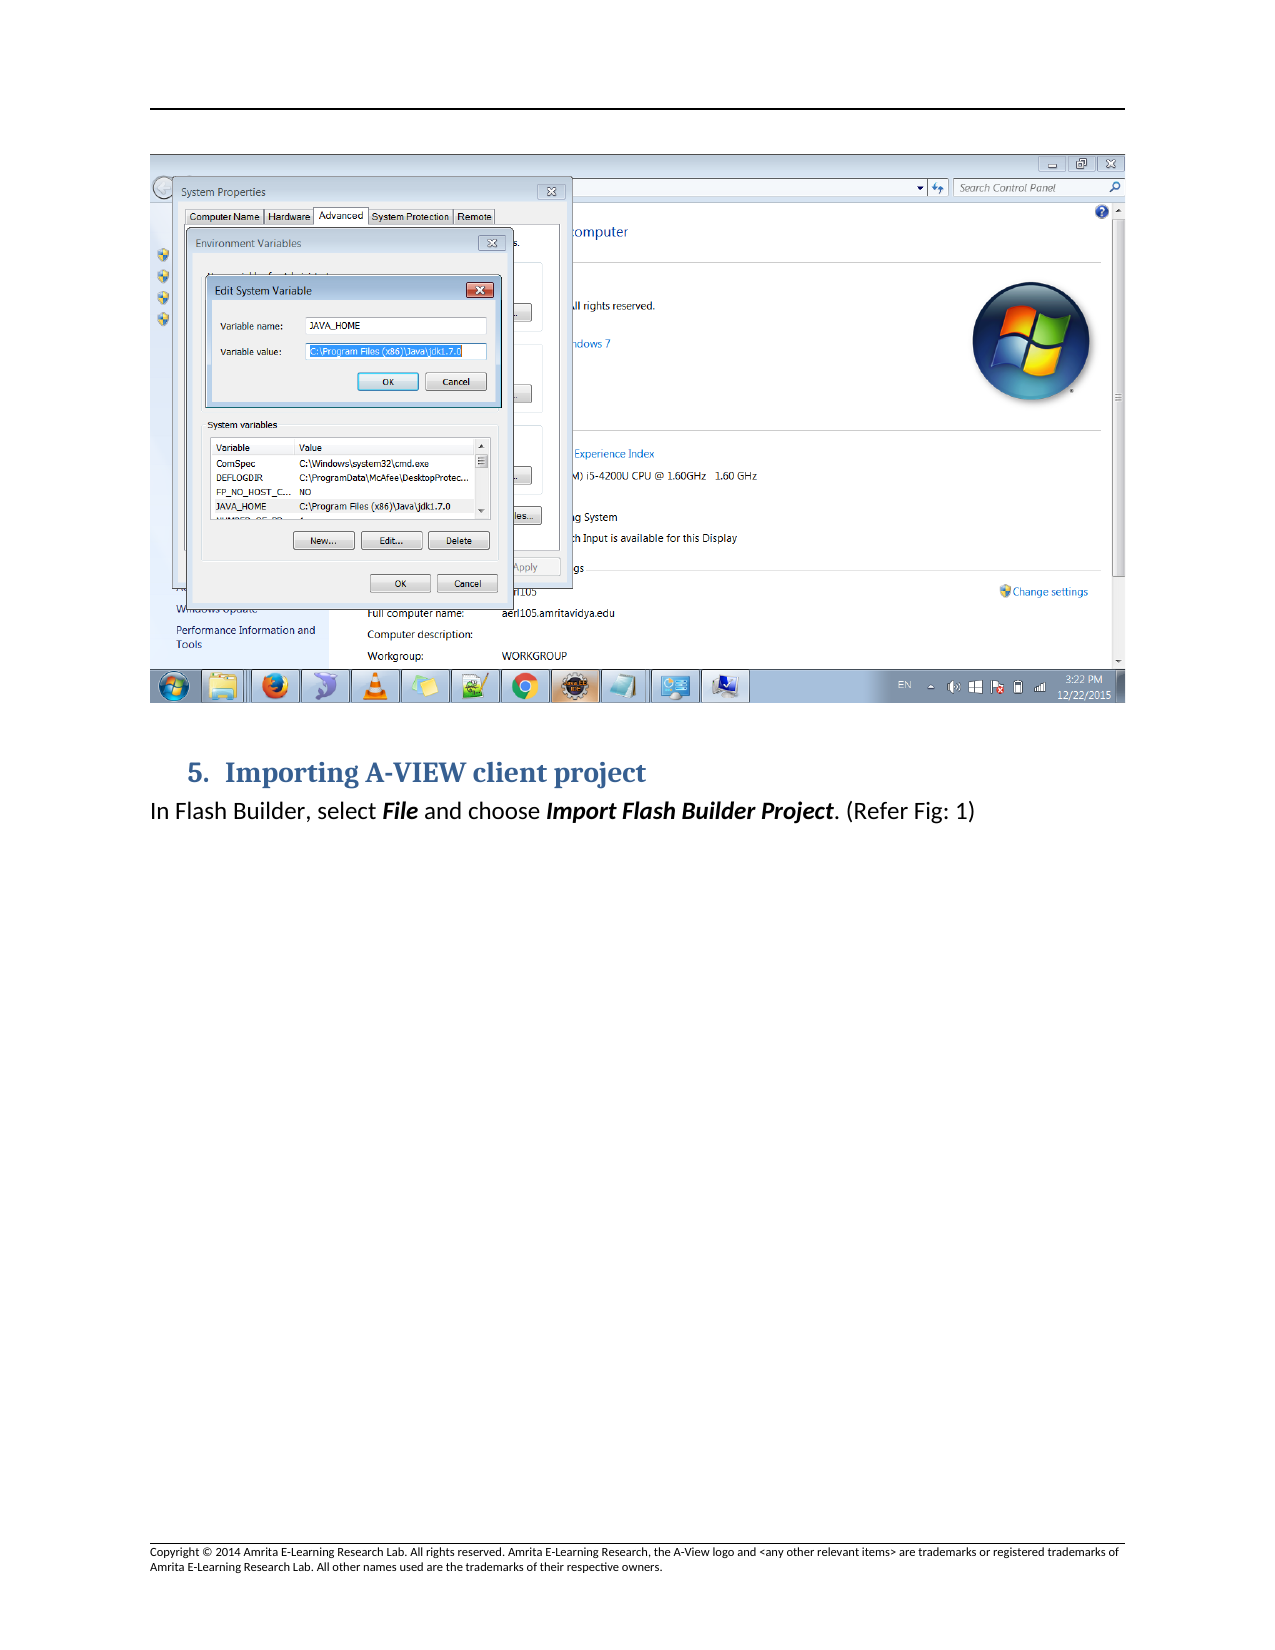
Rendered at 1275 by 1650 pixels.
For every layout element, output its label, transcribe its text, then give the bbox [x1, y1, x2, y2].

text In Flash Builder, select File and choose Import Flash Builder Project. (Refer Fig: 1) [150, 795, 1125, 826]
picture [150, 154, 1125, 703]
subtitle Importing A-VIEW client project [187, 757, 1125, 790]
